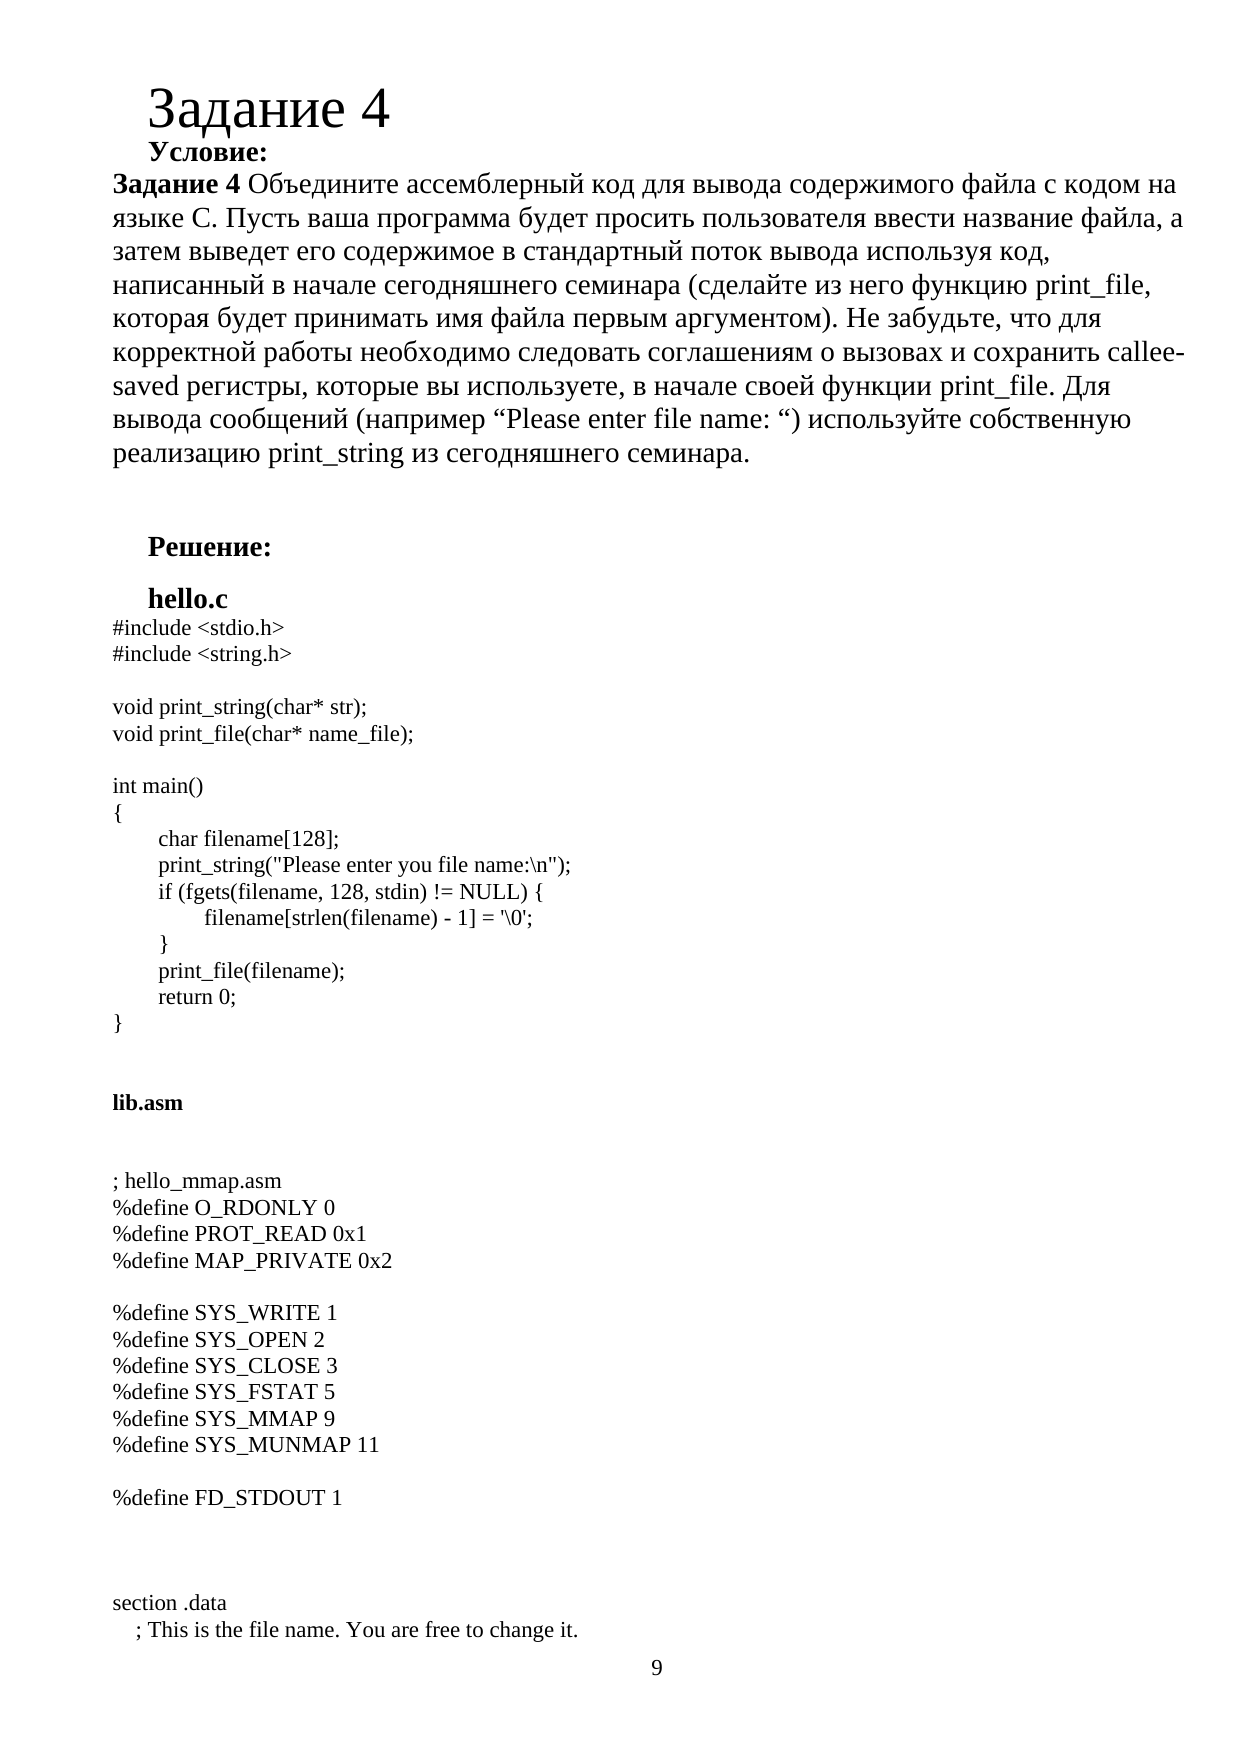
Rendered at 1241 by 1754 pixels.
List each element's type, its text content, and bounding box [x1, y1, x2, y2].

text %define SYS_FSTAT 5 [112, 1378, 1203, 1405]
text void print_string(char* str); [112, 693, 1203, 719]
text #include <string.h> [112, 641, 1203, 667]
text } [112, 1009, 1203, 1036]
text { [112, 799, 1203, 825]
text lib.asm [112, 1088, 1203, 1115]
text %define SYS_MUNMAP 11 [112, 1431, 1203, 1457]
text char filename[128]; [112, 825, 1203, 851]
text if (fgets(filename, 128, stdin) != NULL) { [112, 878, 1203, 904]
text %define PROT_READ 0x1 [112, 1220, 1203, 1247]
text %define SYS_MMAP 9 [112, 1405, 1203, 1431]
text ; This is the file name. You are free to change it. [112, 1616, 1203, 1642]
text Задание 4 Объедините ассемблерный код для вывода содержимого файла с кодом на языке C. Пусть ваша программа будет просить пользователя ввести название файла, а затем выведет его содержимое в стандартный поток вывода используя код, написанный в начале сегодняшнего семинара (сделайте из него функцию print_file, которая будет принимать имя файла первым аргументом). Не забудьте, что для корректной работы необходимо следовать соглашениям о вызовах и сохранить callee-saved регистры, которые вы используете, в начале своей функции print_file. Для вывода сообщений (например “Please enter file name: “) используйте собственную реализацию print_string из сегодняшнего семинара. [112, 166, 1203, 468]
text ; hello_mmap.asm [112, 1168, 1203, 1194]
text } [112, 930, 1203, 957]
text void print_file(char* name_file); [112, 719, 1203, 746]
text section .data [112, 1589, 1203, 1616]
subtitle hello.c [148, 588, 1203, 614]
text filename[strlen(filename) - 1] = '\0'; [112, 904, 1203, 930]
text %define SYS_OPEN 2 [112, 1326, 1203, 1352]
text %define FD_STDOUT 1 [112, 1484, 1203, 1510]
text return 0; [112, 983, 1203, 1009]
text print_string("Please enter you file name:\n"); [112, 851, 1203, 878]
text %define SYS_CLOSE 3 [112, 1352, 1203, 1378]
text %define MAP_PRIVATE 0x2 [112, 1247, 1203, 1273]
text print_file(filename); [112, 957, 1203, 983]
text int main() [112, 772, 1203, 799]
text %define O_RDONLY 0 [112, 1194, 1203, 1220]
subtitle Решение: [148, 535, 1203, 562]
text #include <stdio.h> [112, 614, 1203, 641]
subtitle Задание 4 [148, 73, 1203, 140]
subtitle Условие: [148, 140, 1203, 166]
text %define SYS_WRITE 1 [112, 1299, 1203, 1326]
